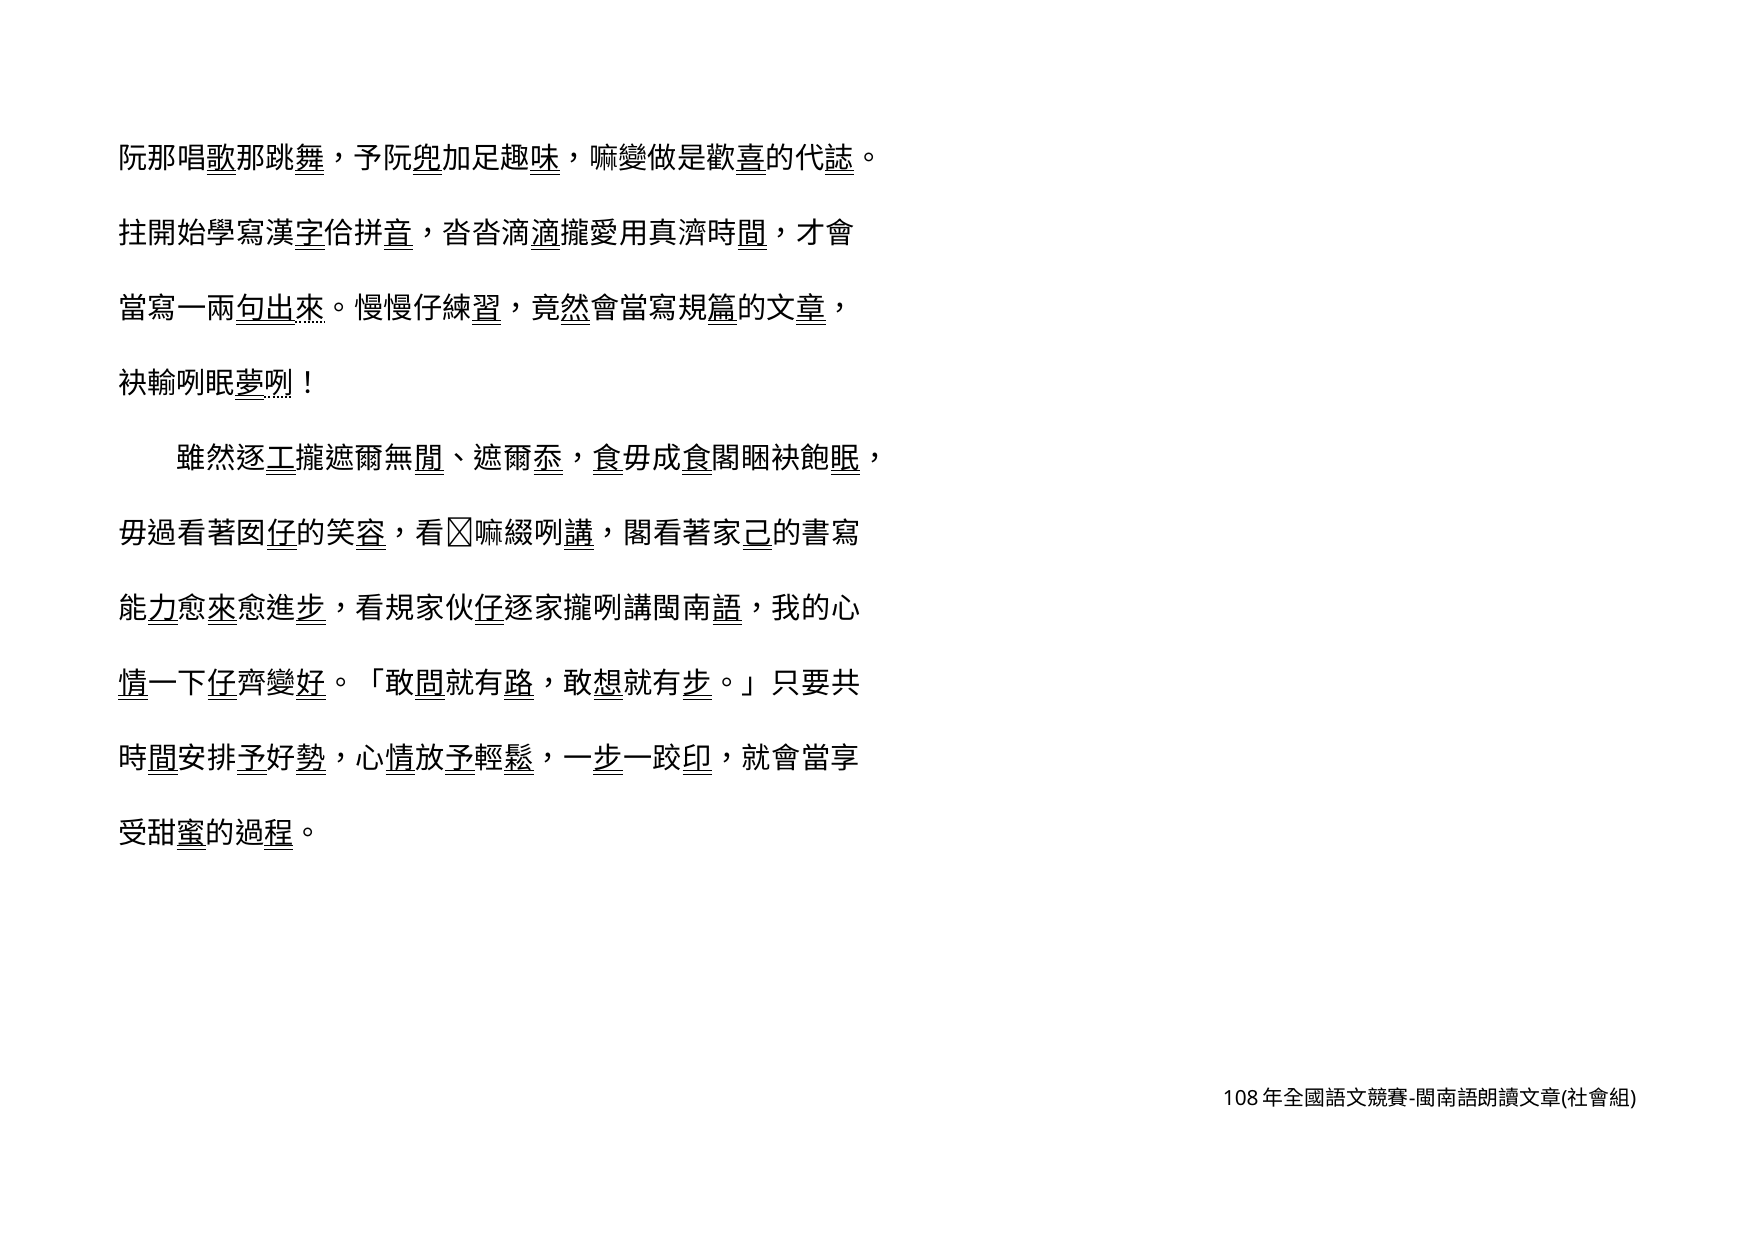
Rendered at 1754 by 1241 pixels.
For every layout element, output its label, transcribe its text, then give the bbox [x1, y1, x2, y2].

text 雖然逐工攏遮爾無閒、遮爾忝，食毋成食閣睏袂飽眠，毋過看著囡仔的笑容，看嘛綴咧講，閣看著家己的書寫能力愈來愈進步，看規家伙仔逐家攏咧講閩南語，我的心情一下仔齊變好。「敢問就有路，敢想就有步。」只要共時間安排予好勢，心情放予輕鬆，一步一跤印，就會當享受甜蜜的過程。 [118, 418, 861, 868]
